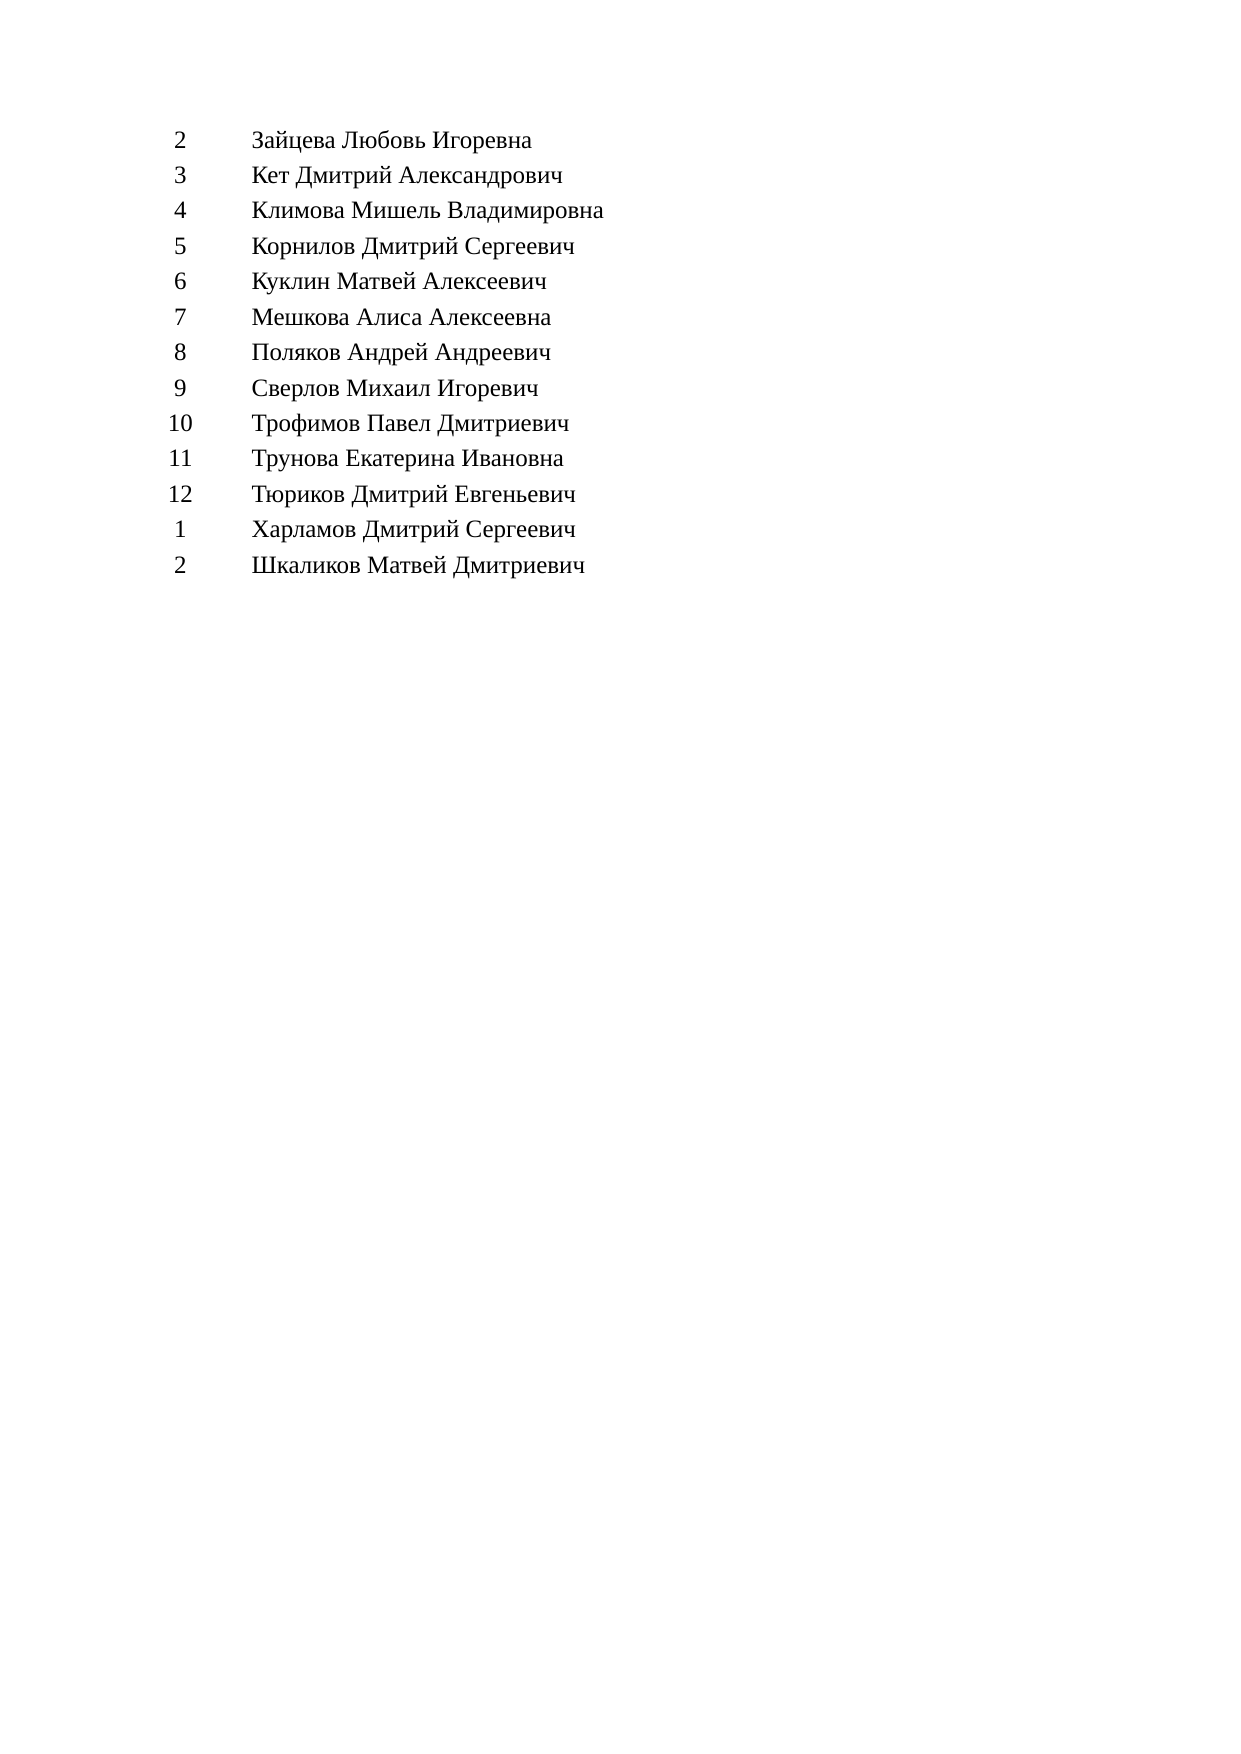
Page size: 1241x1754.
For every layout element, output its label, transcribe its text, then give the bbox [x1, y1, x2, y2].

table_cell Зайцева Любовь Игоревна [248, 118, 793, 153]
table_cell Климова Мишель Владимировна [248, 189, 793, 224]
table_cell Шкаликов Матвей Дмитриевич [248, 543, 793, 578]
table_cell 9 [112, 366, 248, 401]
table_cell 4 [112, 189, 248, 224]
table_cell 12 [112, 472, 248, 508]
table_cell Мешкова Алиса Алексеевна [248, 295, 793, 331]
table_cell Тюриков Дмитрий Евгеньевич [248, 472, 793, 508]
table_cell 1 [112, 508, 248, 543]
table_cell 7 [112, 295, 248, 331]
table_cell Сверлов Михаил Игоревич [248, 366, 793, 401]
table_cell 3 [112, 154, 248, 189]
table_cell 8 [112, 331, 248, 366]
table_cell Трунова Екатерина Ивановна [248, 437, 793, 472]
table_cell 10 [112, 401, 248, 437]
table_cell Кет Дмитрий Александрович [248, 154, 793, 189]
table_cell 6 [112, 260, 248, 295]
table_cell 5 [112, 224, 248, 260]
table_cell Поляков Андрей Андреевич [248, 331, 793, 366]
table_cell Харламов Дмитрий Сергеевич [248, 508, 793, 543]
table_cell 2 [112, 118, 248, 153]
table_cell Корнилов Дмитрий Сергеевич [248, 224, 793, 260]
table_cell Трофимов Павел Дмитриевич [248, 401, 793, 437]
table_cell 2 [112, 543, 248, 578]
table_cell Куклин Матвей Алексеевич [248, 260, 793, 295]
table_cell 11 [112, 437, 248, 472]
